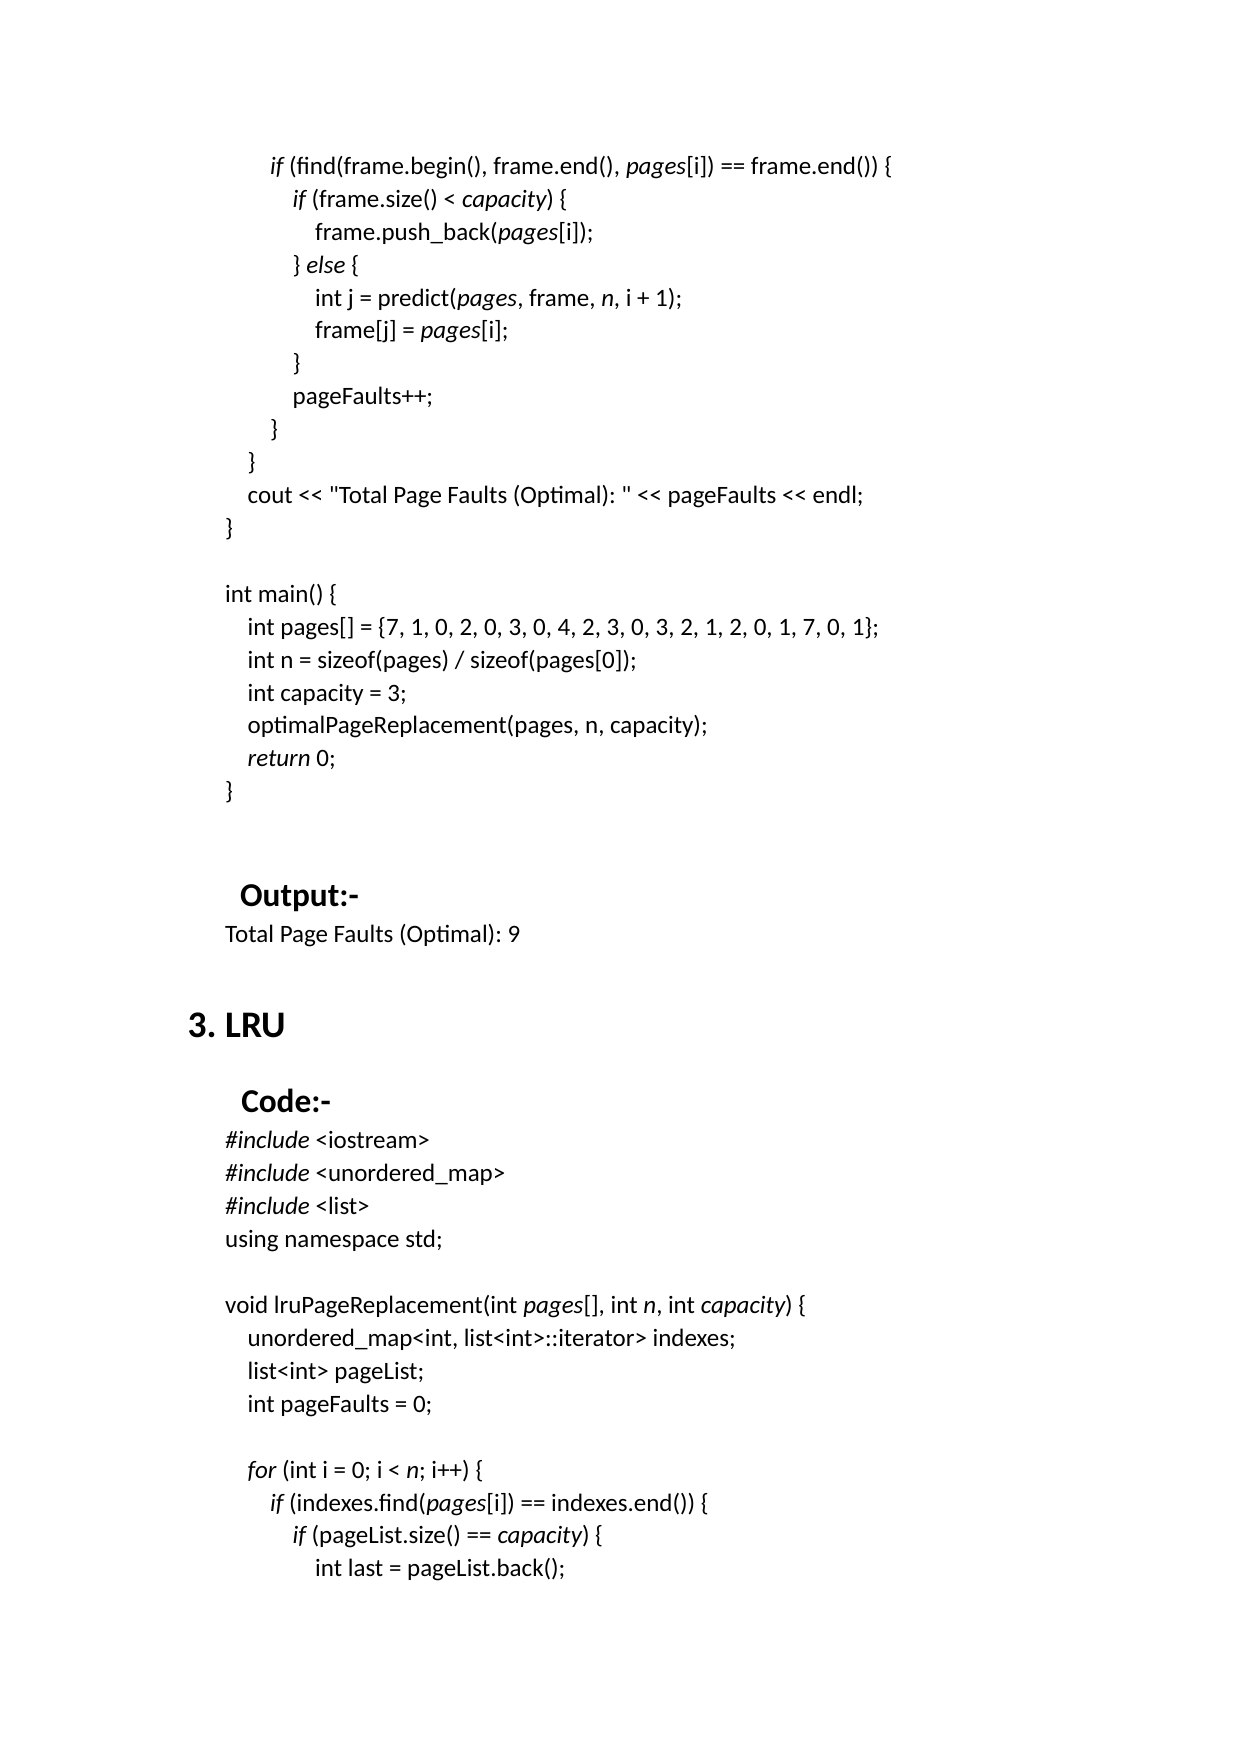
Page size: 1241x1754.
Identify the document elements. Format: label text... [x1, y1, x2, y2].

list Code:- [225, 1080, 1090, 1121]
list int main() { [225, 578, 1090, 608]
list } [225, 413, 1090, 444]
list pageFaults++; [225, 380, 1090, 411]
list #include <iostream> [225, 1124, 1090, 1155]
list if (frame.size() < capacity) { [225, 183, 1090, 213]
list cout << "Total Page Faults (Optimal): " << pageFaults << endl; [225, 479, 1090, 510]
list if (indexes.find(pages[i]) == indexes.end()) { [225, 1487, 1090, 1517]
list } else { [225, 249, 1090, 279]
list int n = sizeof(pages) / sizeof(pages[0]); [225, 644, 1090, 674]
list list<int> pageList; [225, 1355, 1090, 1386]
list int pageFaults = 0; [225, 1388, 1090, 1418]
list int capacity = 3; [225, 677, 1090, 707]
list LRU [187, 1001, 1090, 1046]
list #include <list> [225, 1190, 1090, 1221]
list frame.push_back(pages[i]); [225, 216, 1090, 246]
list Output:- [225, 874, 1090, 915]
list return 0; [225, 742, 1090, 773]
list frame[j] = pages[i]; [225, 314, 1090, 345]
list optimalPageReplacement(pages, n, capacity); [225, 709, 1090, 740]
list #include <unordered_map> [225, 1157, 1090, 1188]
list Total Page Faults (Optimal): 9 [225, 918, 1090, 949]
list unordered_map<int, list<int>::iterator> indexes; [225, 1322, 1090, 1353]
list int pages[] = {7, 1, 0, 2, 0, 3, 0, 4, 2, 3, 0, 3, 2, 1, 2, 0, 1, 7, 0, 1}; [225, 611, 1090, 641]
list if (find(frame.begin(), frame.end(), pages[i]) == frame.end()) { [225, 150, 1090, 181]
list void lruPageReplacement(int pages[], int n, int capacity) { [225, 1289, 1090, 1320]
list int last = pageList.back(); [225, 1552, 1090, 1583]
list using namespace std; [225, 1223, 1090, 1254]
list } [225, 347, 1090, 378]
list } [225, 512, 1090, 543]
list int j = predict(pages, frame, n, i + 1); [225, 282, 1090, 312]
list if (pageList.size() == capacity) { [225, 1519, 1090, 1550]
list } [225, 775, 1090, 806]
list } [225, 446, 1090, 477]
list for (int i = 0; i < n; i++) { [225, 1454, 1090, 1484]
